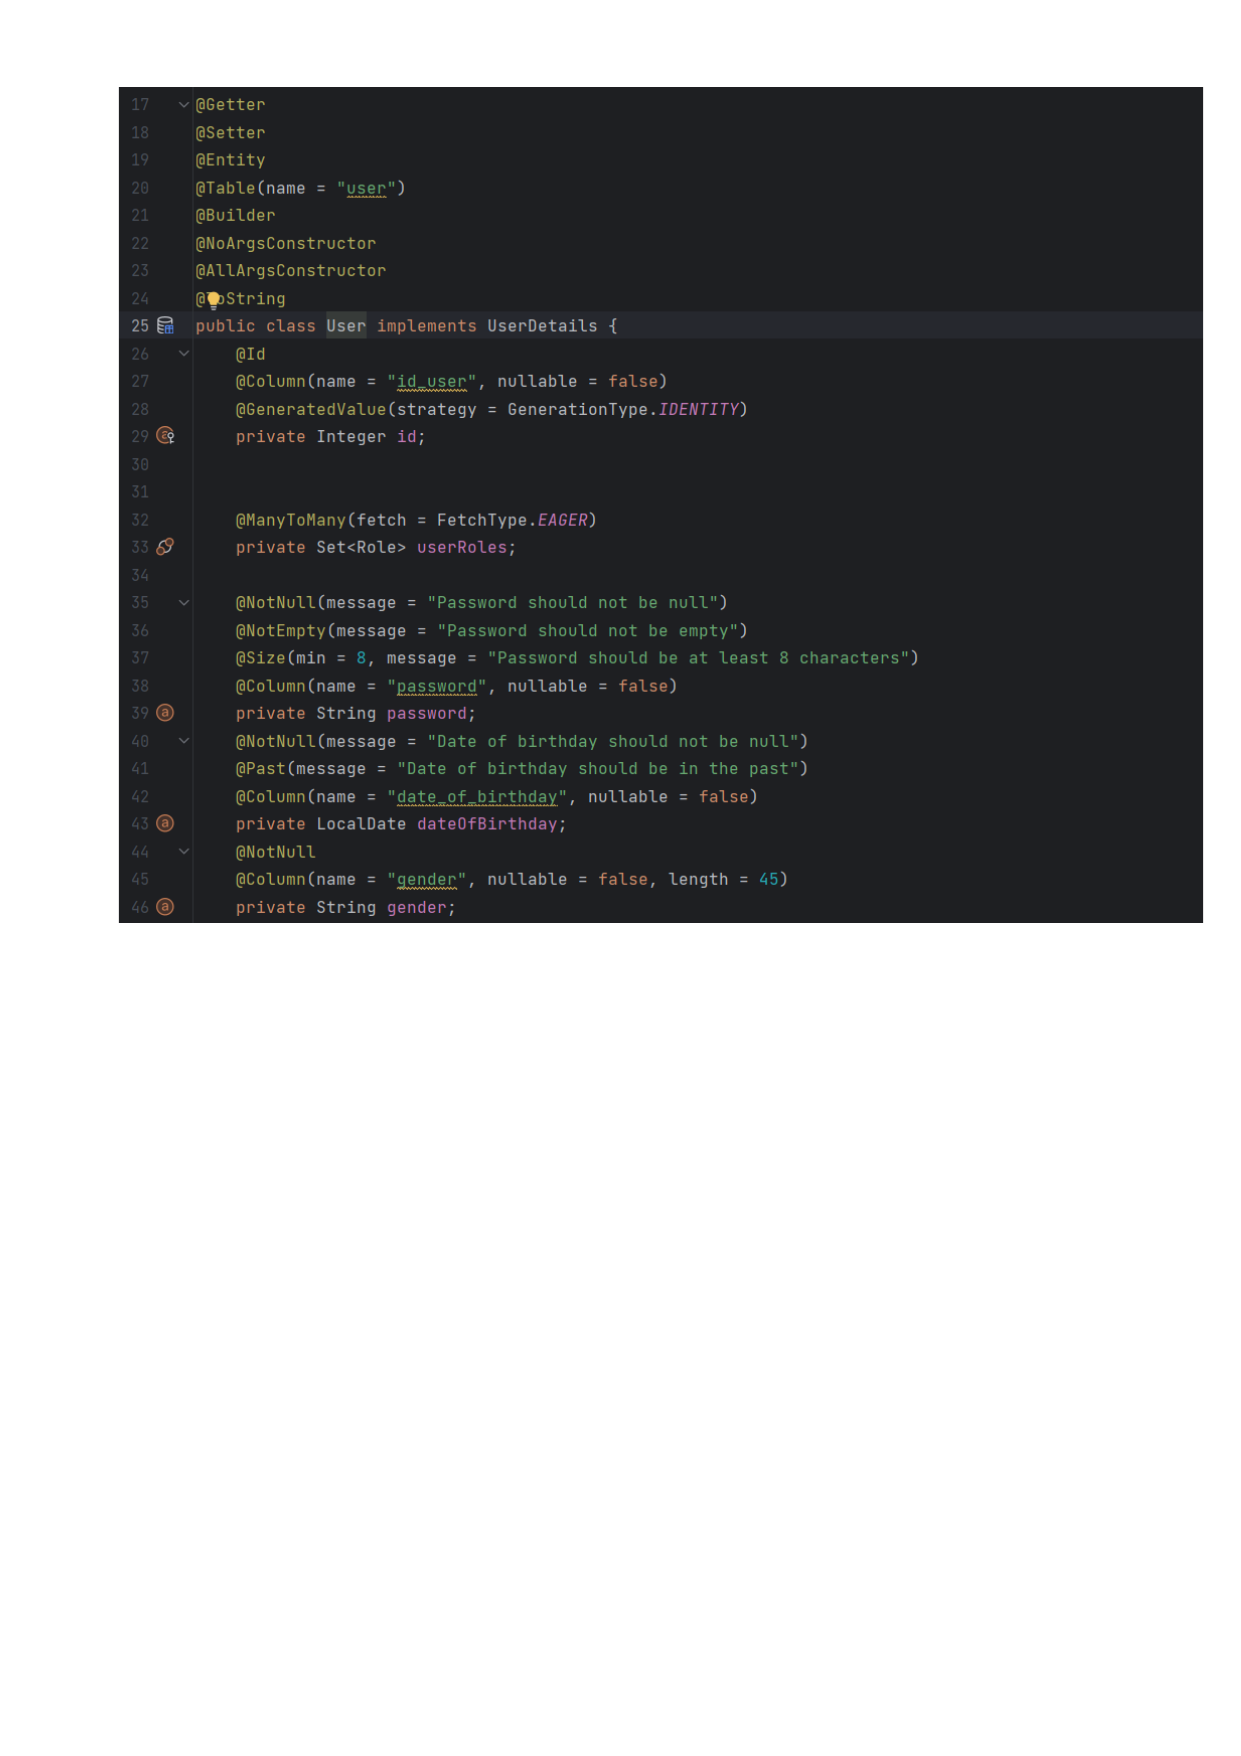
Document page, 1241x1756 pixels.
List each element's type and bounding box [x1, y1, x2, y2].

picture [118, 87, 1204, 923]
